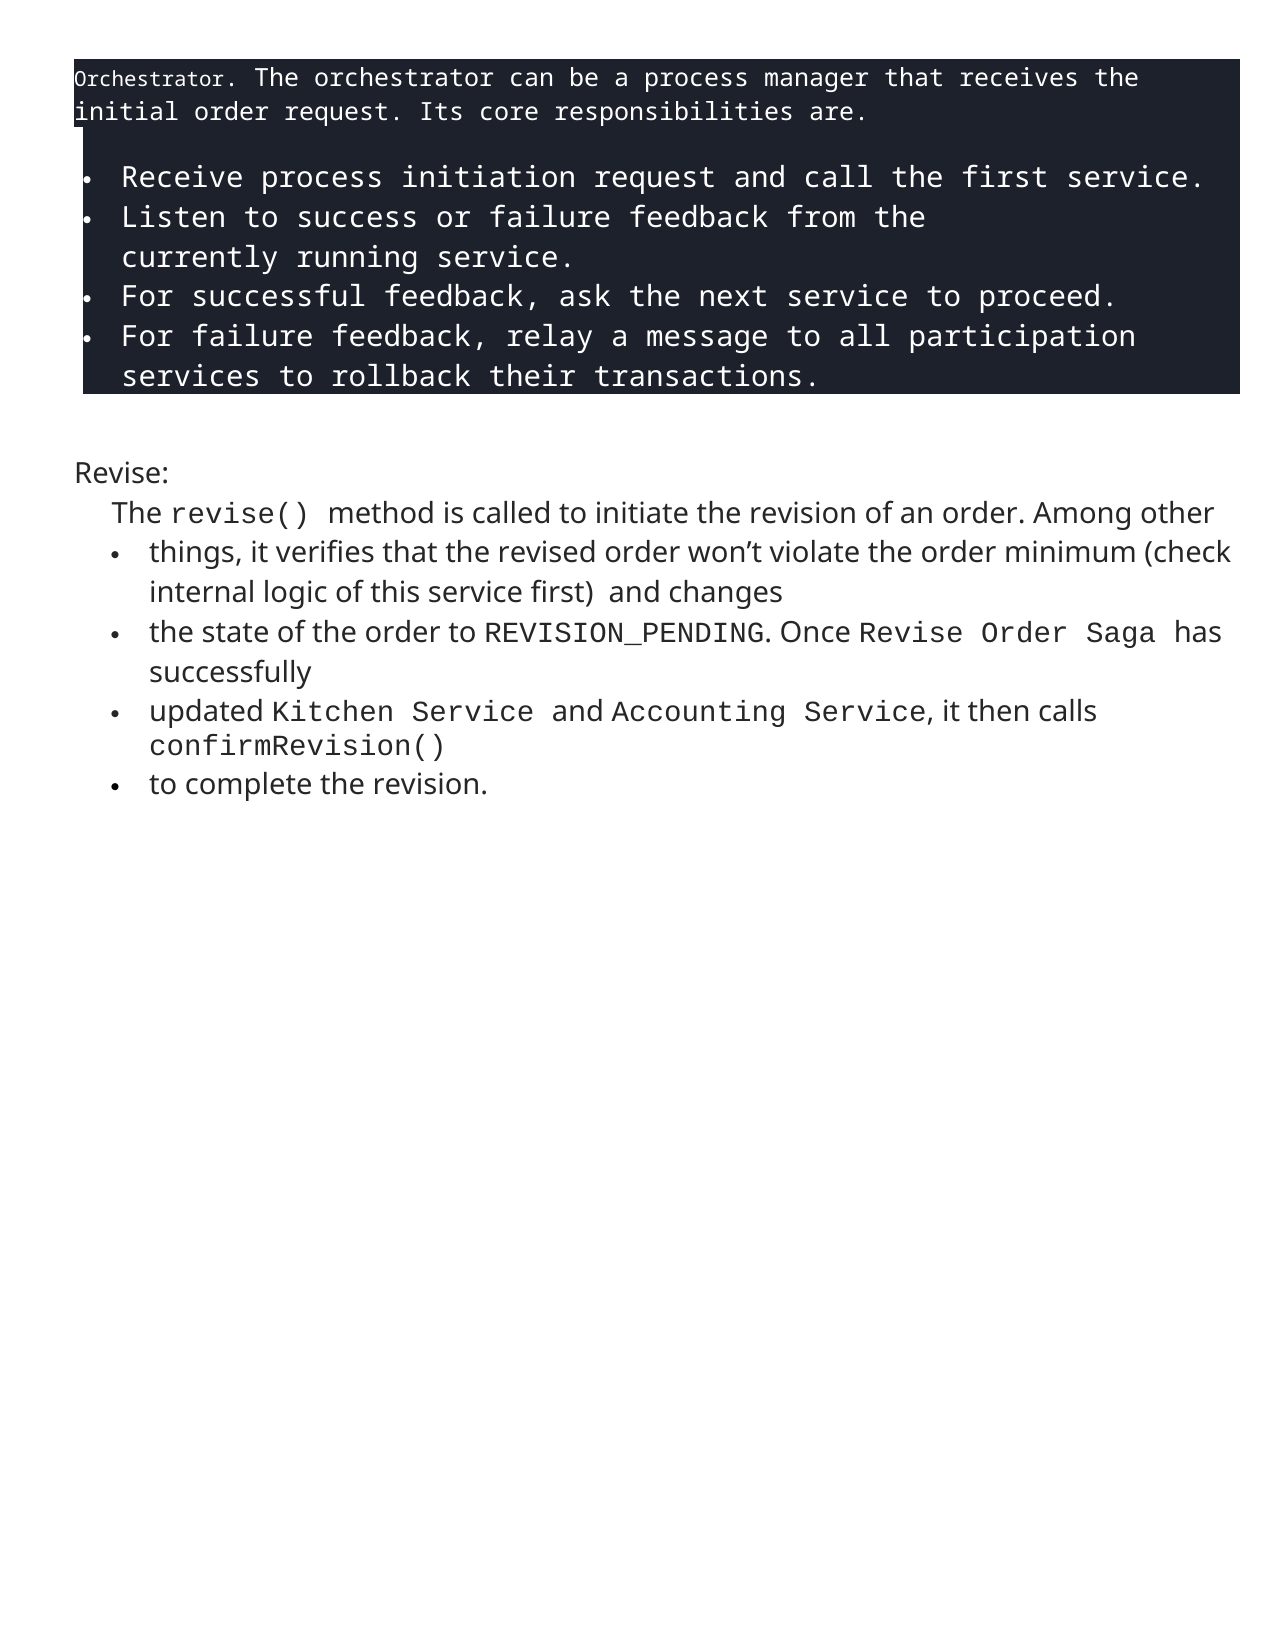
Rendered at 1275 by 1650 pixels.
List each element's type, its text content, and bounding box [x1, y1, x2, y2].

list to complete the revision. [111, 764, 1240, 803]
list things, it verifies that the revised order won’t violate the order minimum (check internal logic of this service first) and changes [111, 532, 1240, 611]
list updated Kitchen Service and Accounting Service, it then calls confirmRevision() [111, 691, 1240, 764]
list the state of the order to REVISION_PENDING. Once Revise Order Saga has successfully [111, 611, 1240, 691]
list For successful feedback, ask the next service to proceed. [83, 276, 1240, 315]
list Receive process initiation request and call the first service. [83, 156, 1240, 196]
list For failure feedback, relay a message to all participation services to rollback their transactions. [83, 315, 1240, 394]
text Revise: [74, 452, 1240, 492]
list Listen to success or failure feedback from the currently running service. [83, 196, 1240, 276]
text The revise() method is called to initiate the revision of an order. Among other [111, 492, 1240, 532]
